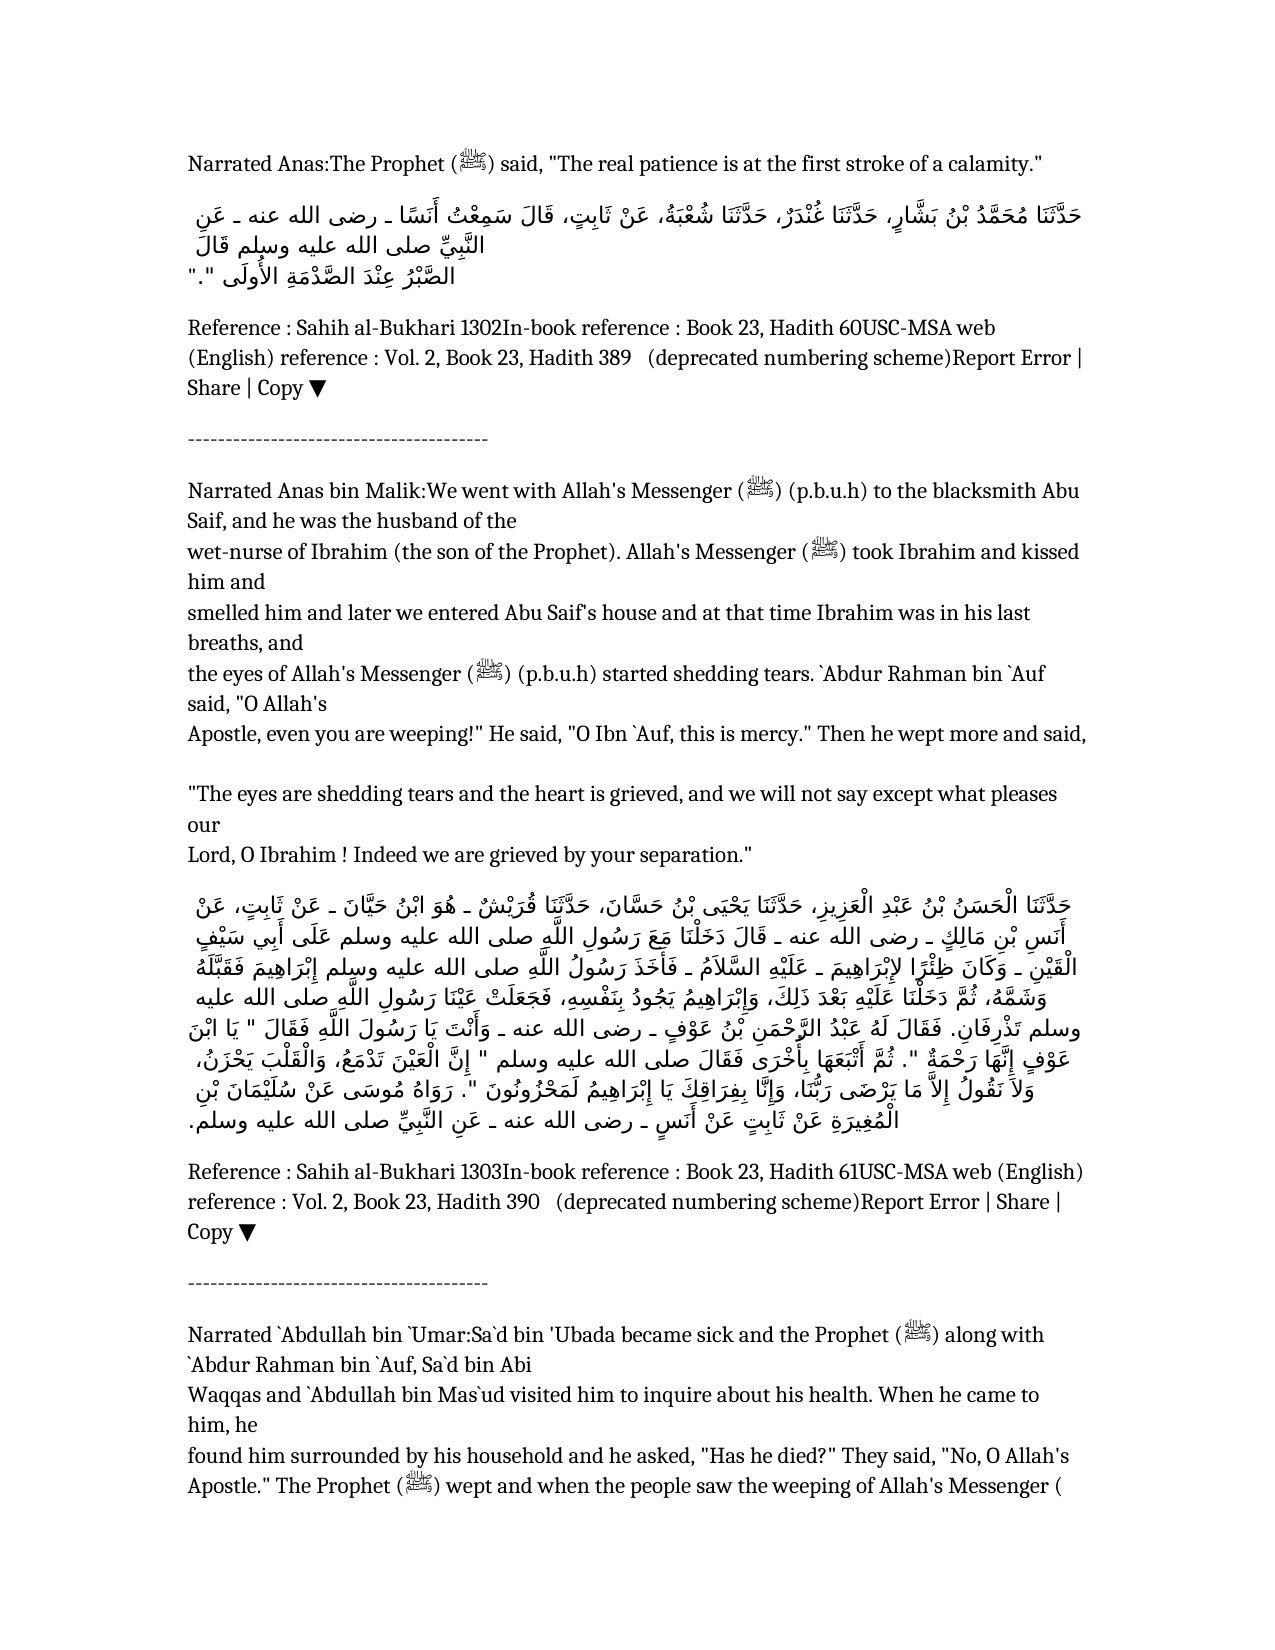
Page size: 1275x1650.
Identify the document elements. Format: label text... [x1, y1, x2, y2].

text Reference : Sahih al-Bukhari 1302In-book reference : Book 23, Hadith 60USC-MSA web (English) reference : Vol. 2, Book 23, Hadith 389 (deprecated numbering scheme)Report Error | Share | Copy ▼ [187, 315, 1087, 401]
text Narrated Anas:The Prophet (ﷺ) said, "The real patience is at the first stroke of a calamity." [187, 150, 1087, 177]
text Narrated Anas bin Malik:We went with Allah's Messenger (ﷺ) (p.b.u.h) to the blacksmith Abu Saif, and he was the husband of the wet-nurse of Ibrahim (the son of the Prophet). Allah's Messenger (ﷺ) took Ibrahim and kissed him and smelled him and later we entered Abu Saif's house and at that time Ibrahim was in his last breaths, and the eyes of Allah's Messenger (ﷺ) (p.b.u.h) started shedding tears. `Abdur Rahman bin `Auf said, "O Allah's Apostle, even you are weeping!" He said, "O Ibn `Auf, this is mercy." Then he wept more and said, "The eyes are shedding tears and the heart is grieved, and we will not say except what pleases our Lord, O Ibrahim ! Indeed we are grieved by your separation." [187, 477, 1087, 868]
text ---------------------------------------- [187, 426, 1087, 452]
text حَدَّثَنَا مُحَمَّدُ بْنُ بَشَّارٍ، حَدَّثَنَا غُنْدَرٌ، حَدَّثَنَا شُعْبَةُ، عَنْ ثَابِتٍ، قَالَ سَمِعْتُ أَنَسًا ـ رضى الله عنه ـ عَنِ النَّبِيِّ صلى الله عليه وسلم قَالَ ‏ "‏ الصَّبْرُ عِنْدَ الصَّدْمَةِ الأُولَى ‏"‏‏.‏ [187, 202, 1087, 290]
text Reference : Sahih al-Bukhari 1303In-book reference : Book 23, Hadith 61USC-MSA web (English) reference : Vol. 2, Book 23, Hadith 390 (deprecated numbering scheme)Report Error | Share | Copy ▼ [187, 1158, 1087, 1245]
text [187, 1321, 1087, 1499]
text حَدَّثَنَا الْحَسَنُ بْنُ عَبْدِ الْعَزِيزِ، حَدَّثَنَا يَحْيَى بْنُ حَسَّانَ، حَدَّثَنَا قُرَيْشٌ ـ هُوَ ابْنُ حَيَّانَ ـ عَنْ ثَابِتٍ، عَنْ أَنَسِ بْنِ مَالِكٍ ـ رضى الله عنه ـ قَالَ دَخَلْنَا مَعَ رَسُولِ اللَّهِ صلى الله عليه وسلم عَلَى أَبِي سَيْفٍ الْقَيْنِ ـ وَكَانَ ظِئْرًا لإِبْرَاهِيمَ ـ عَلَيْهِ السَّلاَمُ ـ فَأَخَذَ رَسُولُ اللَّهِ صلى الله عليه وسلم إِبْرَاهِيمَ فَقَبَّلَهُ وَشَمَّهُ، ثُمَّ دَخَلْنَا عَلَيْهِ بَعْدَ ذَلِكَ، وَإِبْرَاهِيمُ يَجُودُ بِنَفْسِهِ، فَجَعَلَتْ عَيْنَا رَسُولِ اللَّهِ صلى الله عليه وسلم تَذْرِفَانِ‏.‏ فَقَالَ لَهُ عَبْدُ الرَّحْمَنِ بْنُ عَوْفٍ ـ رضى الله عنه ـ وَأَنْتَ يَا رَسُولَ اللَّهِ فَقَالَ ‏"‏ يَا ابْنَ عَوْفٍ إِنَّهَا رَحْمَةٌ ‏"‏‏.‏ ثُمَّ أَتْبَعَهَا بِأُخْرَى فَقَالَ صلى الله عليه وسلم ‏"‏ إِنَّ الْعَيْنَ تَدْمَعُ، وَالْقَلْبَ يَحْزَنُ، وَلاَ نَقُولُ إِلاَّ مَا يَرْضَى رَبُّنَا، وَإِنَّا بِفِرَاقِكَ يَا إِبْرَاهِيمُ لَمَحْزُونُونَ ‏"‏‏.‏ رَوَاهُ مُوسَى عَنْ سُلَيْمَانَ بْنِ الْمُغِيرَةِ عَنْ ثَابِتٍ عَنْ أَنَسٍ ـ رضى الله عنه ـ عَنِ النَّبِيِّ صلى الله عليه وسلم‏.‏ [187, 893, 1087, 1134]
text ---------------------------------------- [187, 1270, 1087, 1296]
